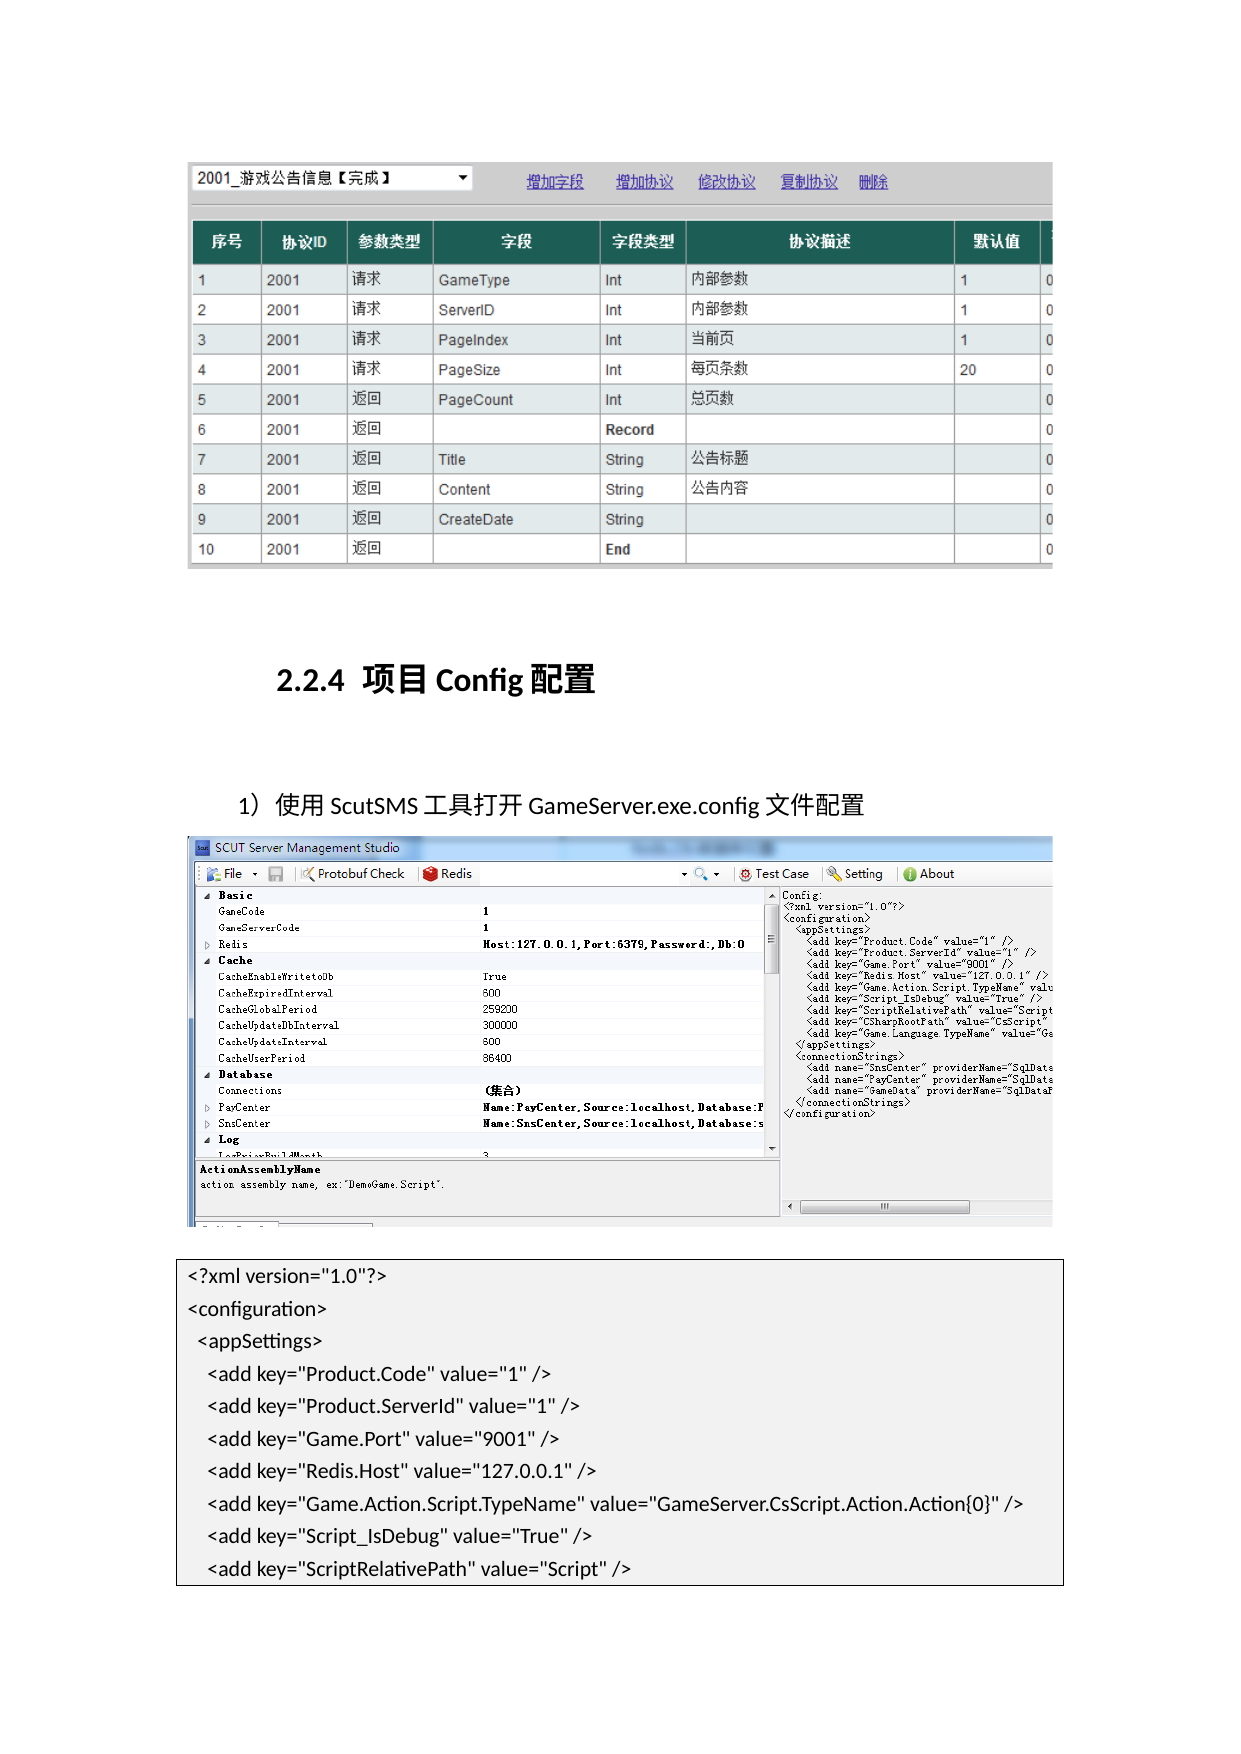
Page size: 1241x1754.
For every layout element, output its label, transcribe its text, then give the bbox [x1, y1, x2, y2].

list 1）使用ScutSMS工具打开GameServer.exe.config文件配置 [187, 771, 1053, 836]
picture [187, 162, 1053, 569]
subtitle 项目Config配置 [276, 644, 1053, 709]
picture [187, 836, 1053, 1227]
